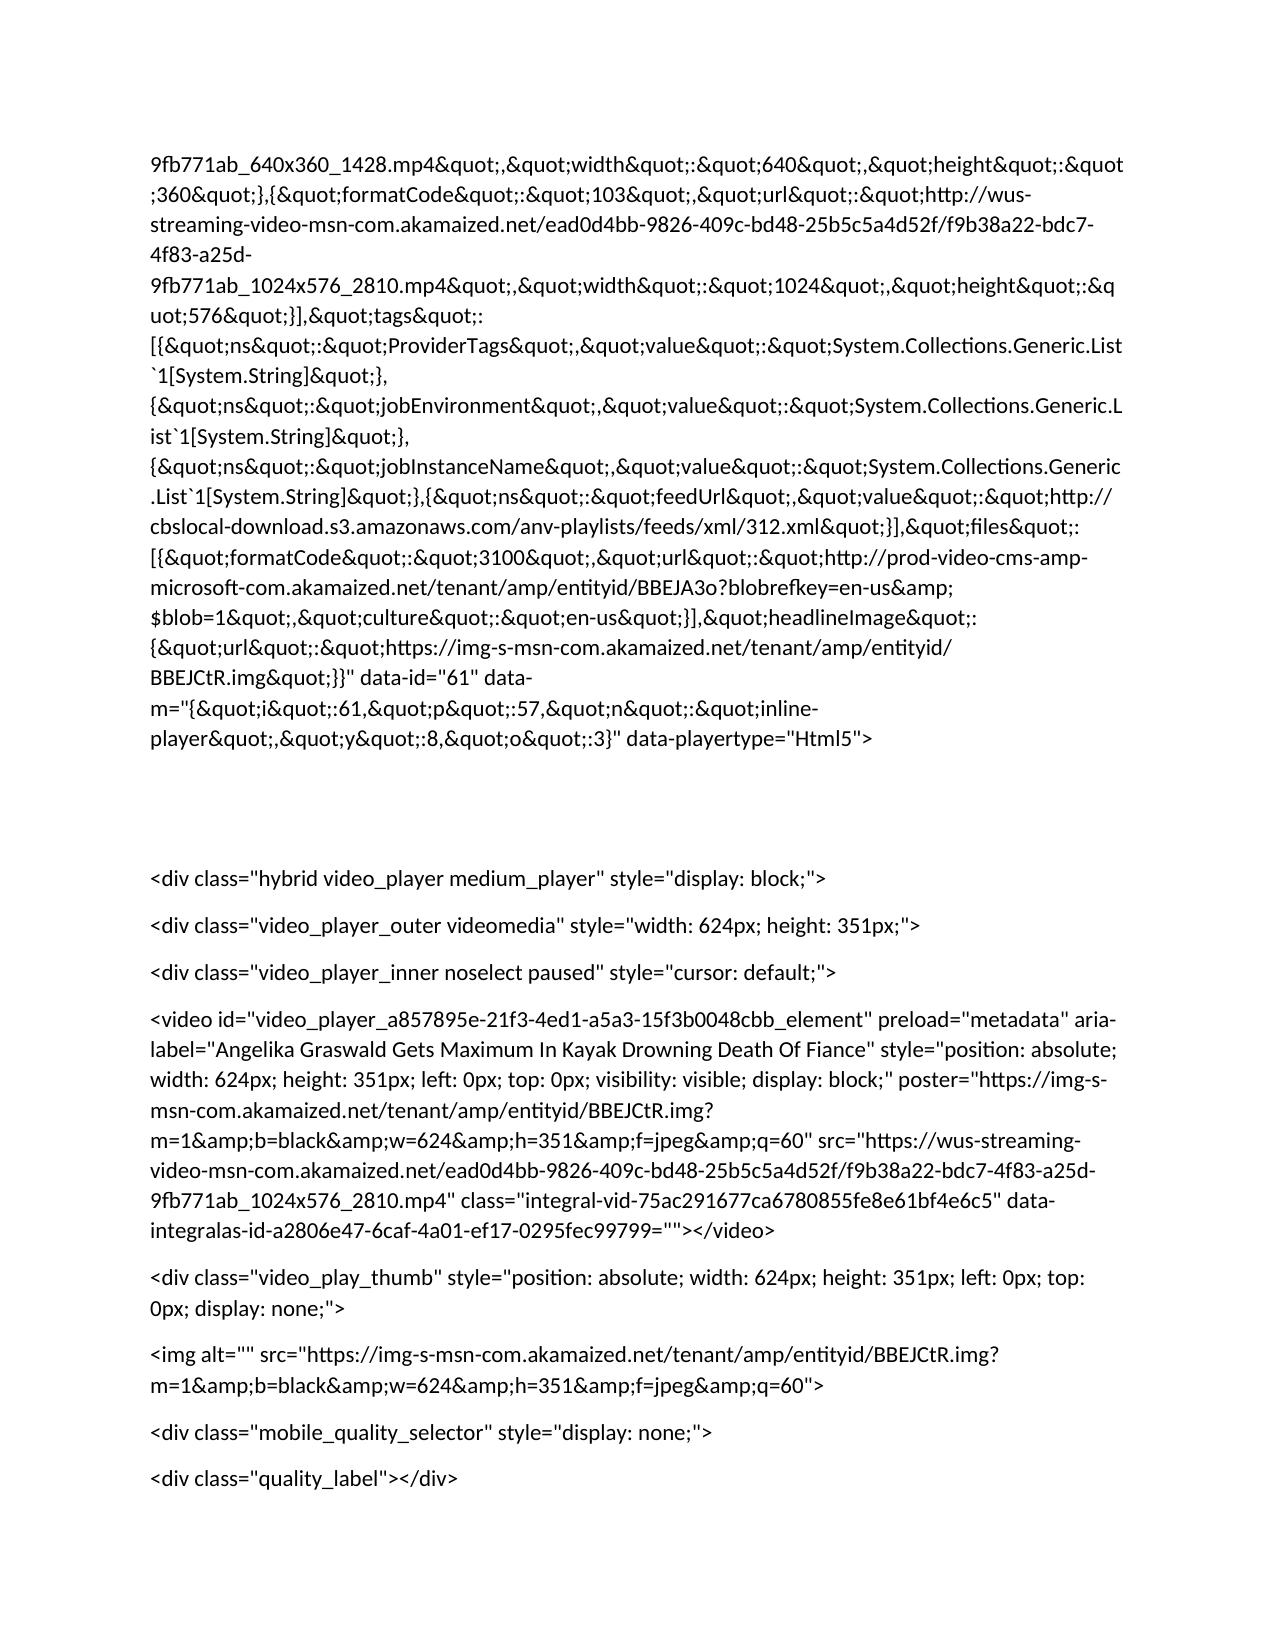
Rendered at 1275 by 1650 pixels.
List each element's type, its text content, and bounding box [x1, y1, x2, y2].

text <div class="quality_label"></div> [150, 1464, 1125, 1493]
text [150, 150, 1125, 752]
text <div class="video_player_outer videomedia" style="width: 624px; height: 351px;"> [150, 911, 1125, 939]
text <img alt="" src="https://img-s-msn-com.akamaized.net/tenant/amp/entityid/BBEJCtR.img?m=1&amp;b=black&amp;w=624&amp;h=351&amp;f=jpeg&amp;q=60"> [150, 1341, 1125, 1399]
text <div class="hybrid video_player medium_player" style="display: block;"> [150, 864, 1125, 893]
text <div class="video_play_thumb" style="position: absolute; width: 624px; height: 351px; left: 0px; top: 0px; display: none;"> [150, 1263, 1125, 1322]
text <div class="mobile_quality_selector" style="display: none;"> [150, 1418, 1125, 1446]
text <div class="video_player_inner noselect paused" style="cursor: default;"> [150, 958, 1125, 986]
text <video id="video_player_a857895e-21f3-4ed1-a5a3-15f3b0048cbb_element" preload="metadata" aria-label="Angelika Graswald Gets Maximum In Kayak Drowning Death Of Fiance" style="position: absolute; width: 624px; height: 351px; left: 0px; top: 0px; visibility: visible; display: block;" poster="https://img-s-msn-com.akamaized.net/tenant/amp/entityid/BBEJCtR.img?m=1&amp;b=black&amp;w=624&amp;h=351&amp;f=jpeg&amp;q=60" src="https://wus-streaming-video-msn-com.akamaized.net/ead0d4bb-9826-409c-bd48-25b5c5a4d52f/f9b38a22-bdc7-4f83-a25d-9fb771ab_1024x576_2810.mp4" class="integral-vid-75ac291677ca6780855fe8e61bf4e6c5" data-integralas-id-a2806e47-6caf-4a01-ef17-0295fec99799=""></video> [150, 1005, 1125, 1245]
